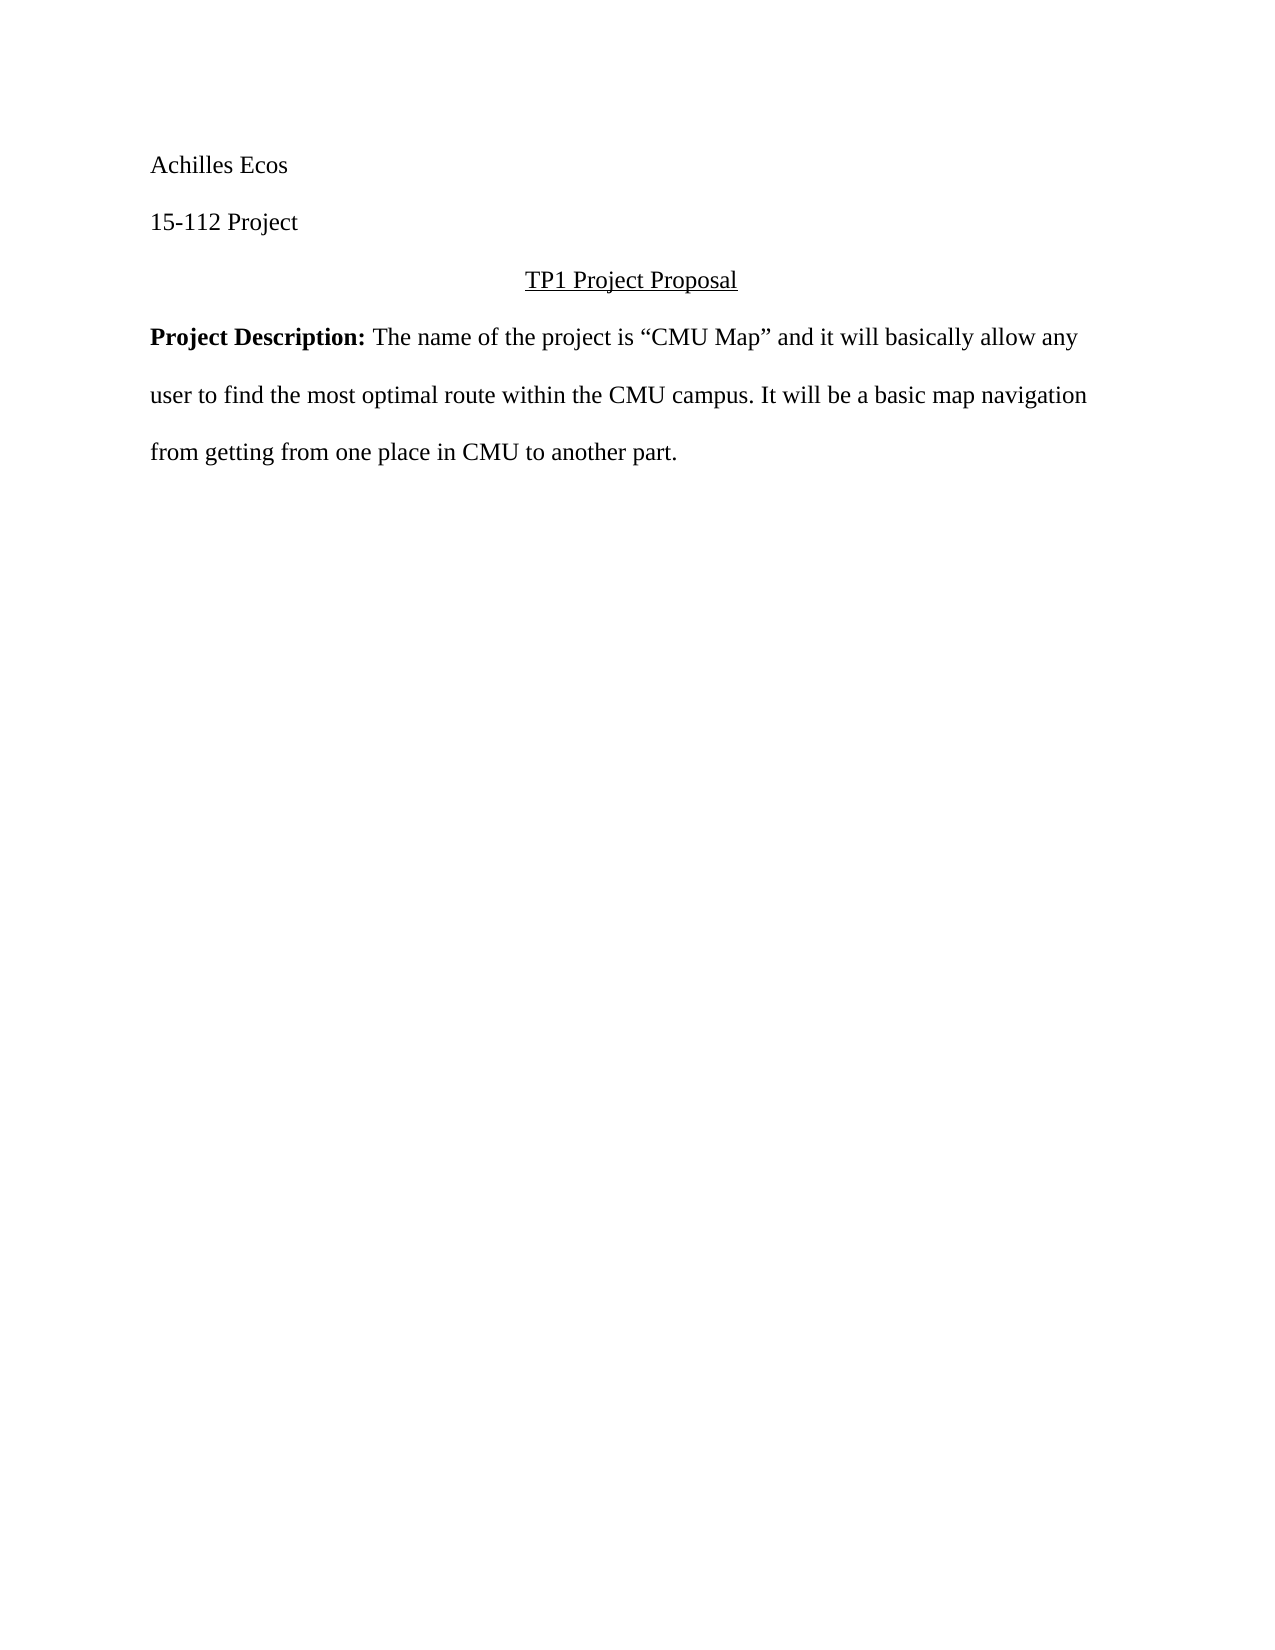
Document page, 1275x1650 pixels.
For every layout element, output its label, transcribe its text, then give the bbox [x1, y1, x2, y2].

text Project Description: The name of the project is “CMU Map” and it will basically allow any user to find the most optimal route within the CMU campus. It will be a basic map navigation from getting from one place in CMU to another part. [150, 322, 1125, 466]
text Achilles Ecos [150, 150, 1125, 179]
text TP1 Project Proposal [150, 265, 1125, 294]
text 15-112 Project [150, 207, 1125, 236]
